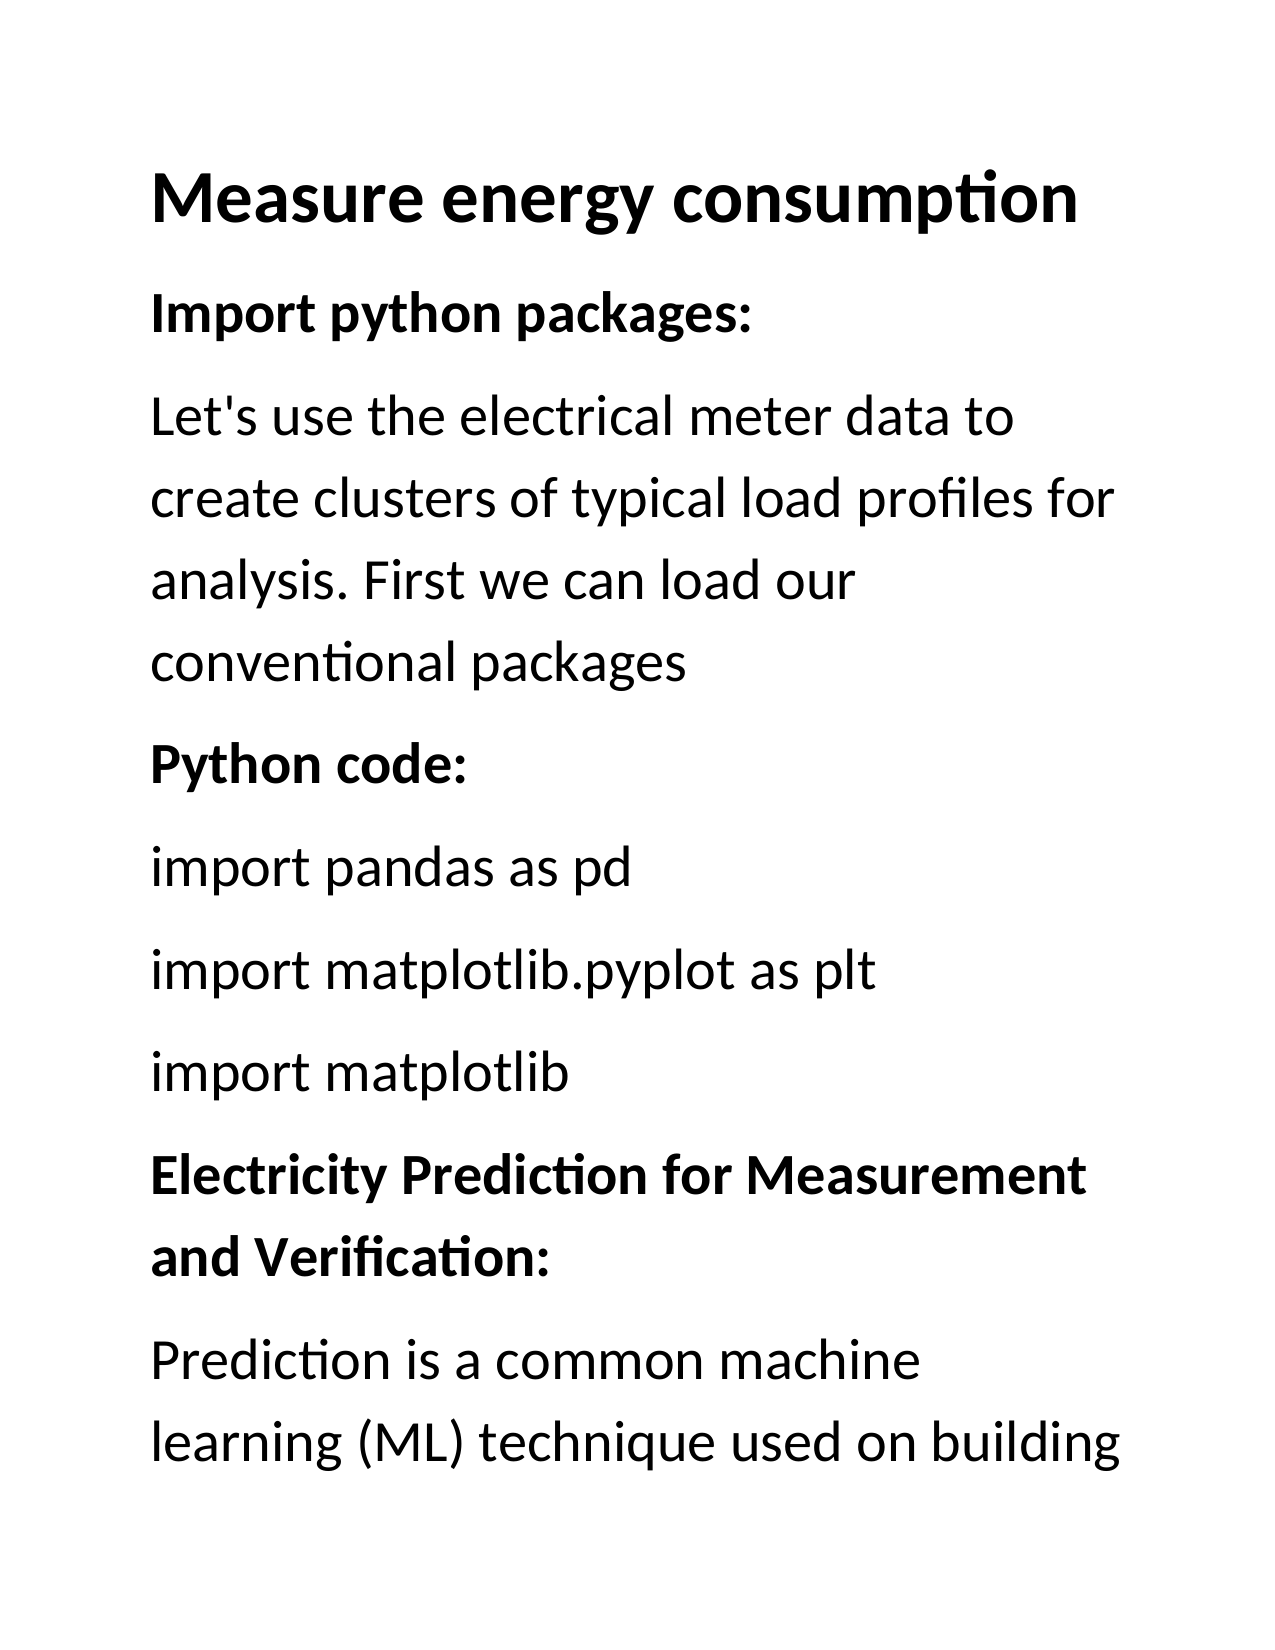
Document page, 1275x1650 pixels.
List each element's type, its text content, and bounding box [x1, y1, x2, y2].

text Python code: [150, 727, 1125, 798]
text import matplotlib.pyplot as plt [150, 932, 1125, 1004]
text Electricity Prediction for Measurement and Verification: [150, 1138, 1125, 1291]
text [150, 1322, 1125, 1476]
text import matplotlib [150, 1035, 1125, 1106]
text Let's use the electrical meter data to create clusters of typical load profiles for analysis. First we can load our conventional packages [150, 379, 1125, 696]
text import pandas as pd [150, 830, 1125, 901]
text Import python packages: [150, 276, 1125, 347]
text Measure energy consumption [150, 150, 1125, 242]
